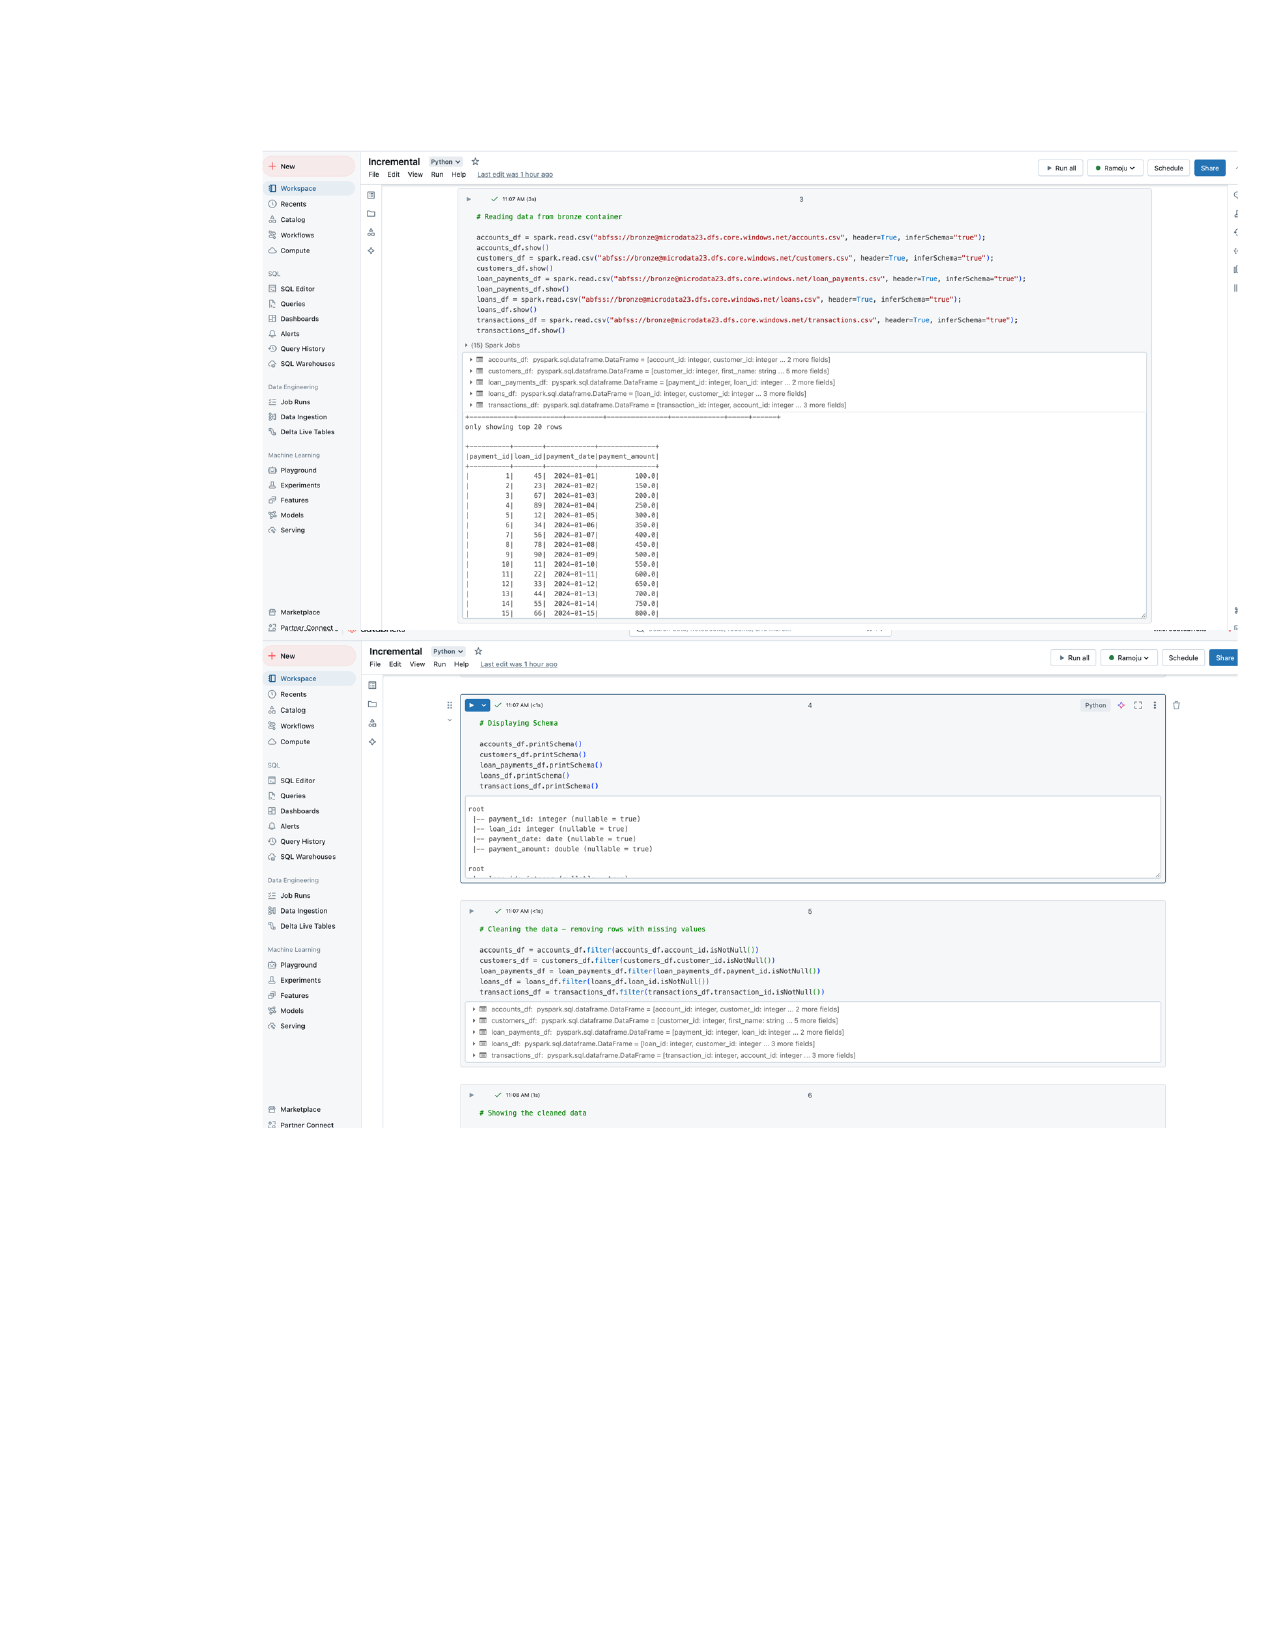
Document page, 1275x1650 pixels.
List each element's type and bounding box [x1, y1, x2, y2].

picture [262, 150, 1238, 1128]
